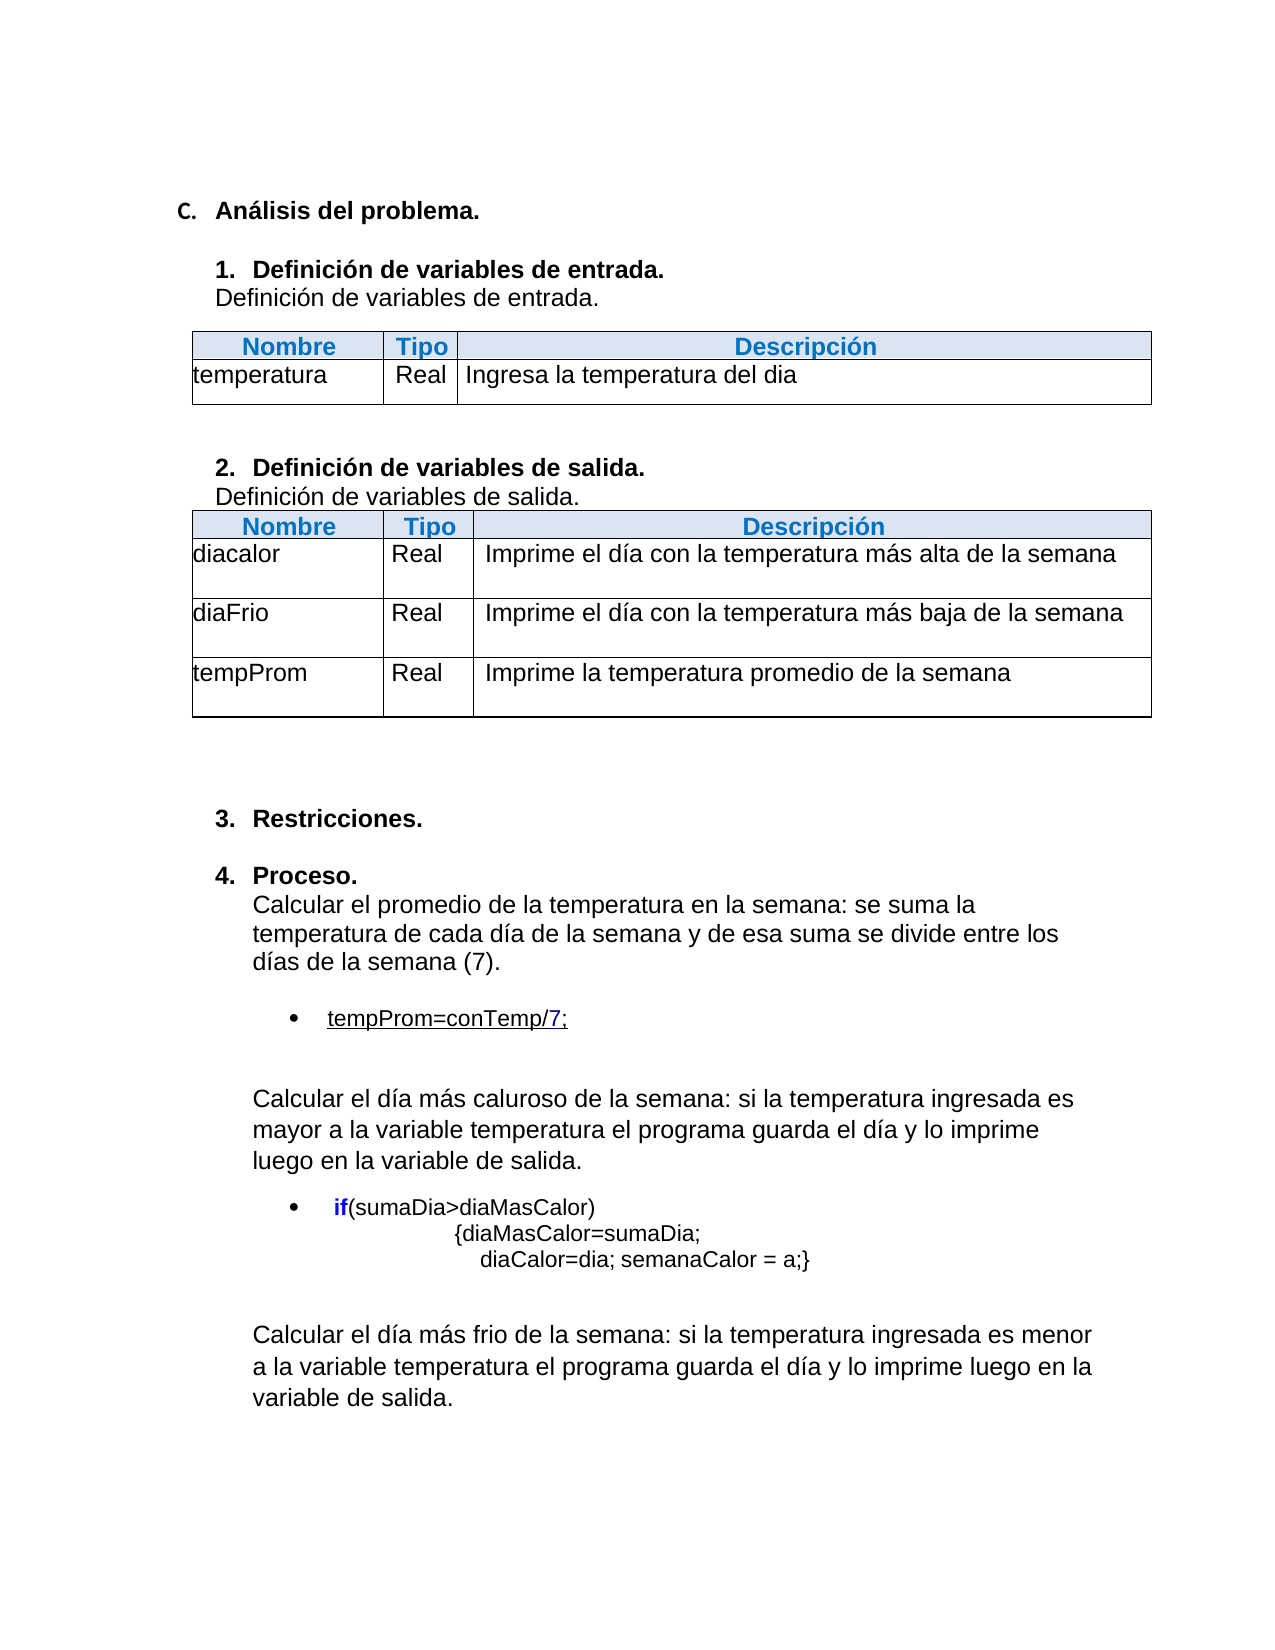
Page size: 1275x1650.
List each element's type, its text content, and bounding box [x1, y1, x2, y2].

table_cell diacalor [193, 539, 383, 597]
list Restricciones. [215, 804, 1098, 832]
list tempProm=conTemp/7; [290, 1005, 1098, 1031]
list if(sumaDia>diaMasCalor) {diaMasCalor=sumaDia; diaCalor=dia; semanaCalor = a;} [290, 1194, 1098, 1273]
list Calcular el promedio de la temperatura en la semana: se suma la temperatura de cada día de la semana y de esa suma se divide entre los días de la semana (7). [252, 890, 1098, 976]
list Definición de variables de salida. [215, 482, 1098, 510]
table_header Tipo [384, 332, 457, 358]
table_cell tempProm [193, 658, 383, 716]
text Calcular el día más frio de la semana: si la temperatura ingresada es menor a la variable temperatura el programa guarda el día y lo imprime luego en la variable de salida. [252, 1321, 1098, 1411]
table_header Tipo [384, 511, 473, 538]
table_cell Real [384, 599, 473, 657]
table_cell diaFrio [193, 599, 383, 657]
list Definición de variables de entrada. [215, 254, 1098, 283]
list Proceso. [215, 861, 1098, 890]
text Calcular el día más caluroso de la semana: si la temperatura ingresada es mayor a la variable temperatura el programa guarda el día y lo imprime luego en la variable de salida. [252, 1084, 1098, 1175]
list Análisis del problema. [177, 195, 1098, 226]
table_cell Real [384, 360, 457, 404]
table_header Nombre [193, 332, 383, 358]
table_cell temperatura [193, 360, 383, 404]
table_header Descripción [474, 511, 1151, 538]
table_cell Imprime el día con la temperatura más baja de la semana [474, 599, 1151, 657]
table_cell Ingresa la temperatura del dia [458, 360, 1151, 404]
table_cell Imprime el día con la temperatura más alta de la semana [474, 539, 1151, 597]
table_header Descripción [458, 332, 1151, 358]
text Definición de variables de entrada. [177, 283, 1098, 312]
table_cell Real [384, 658, 473, 716]
table_cell Real [384, 539, 473, 597]
list Definición de variables de salida. [215, 453, 1098, 482]
table_cell Imprime la temperatura promedio de la semana [474, 658, 1151, 716]
table_header Nombre [193, 511, 383, 538]
